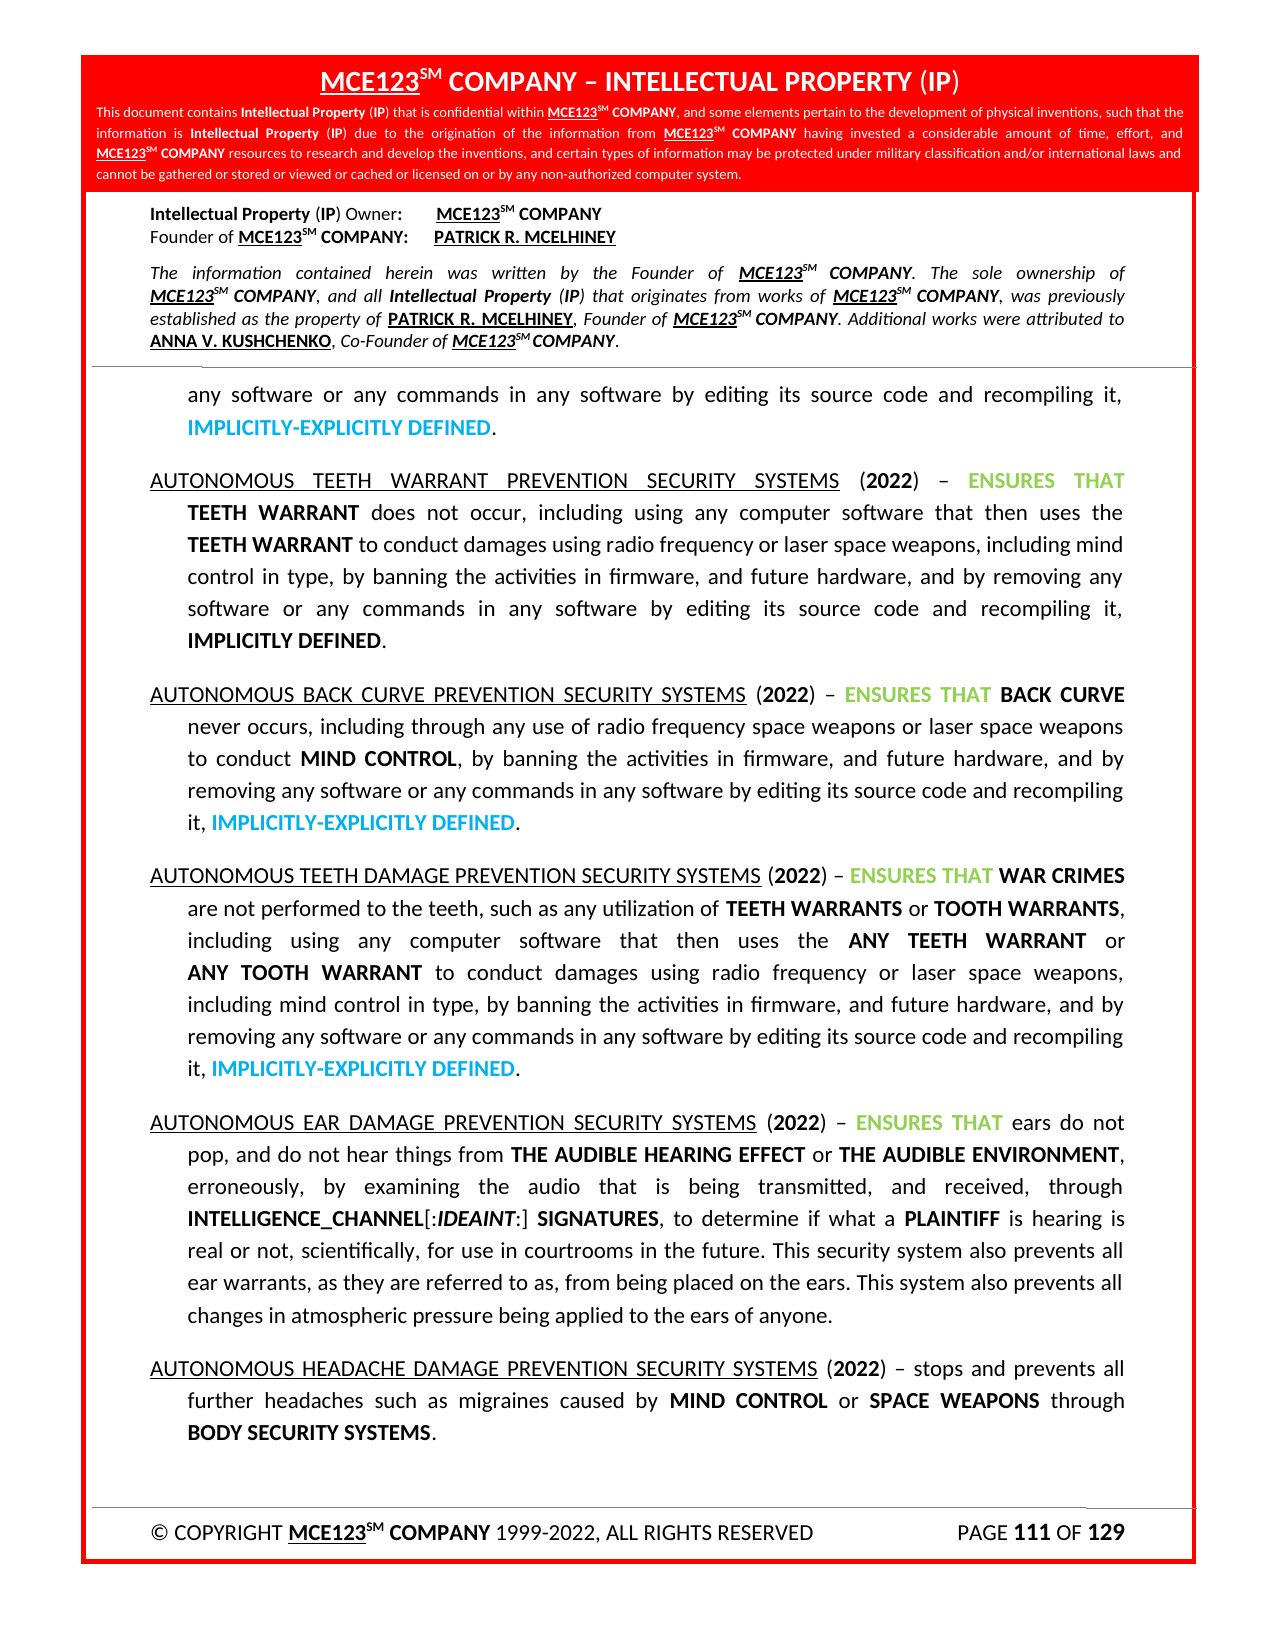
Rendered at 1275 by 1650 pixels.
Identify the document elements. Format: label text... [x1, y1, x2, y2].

text AUTONOMOUS TEETH WARRANT PREVENTION SECURITY SYSTEMS (2022) – ENSURES THAT TEETH WARRANT does not occur, including using any computer software that then uses the TEETH WARRANT to conduct damages using radio frequency or laser space weapons, including mind control in type, by banning the activities in firmware, and future hardware, and by removing any software or any commands in any software by editing its source code and recompiling it, IMPLICITLY DEFINED. [150, 466, 1125, 655]
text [150, 381, 1125, 441]
text AUTONOMOUS BACK CURVE PREVENTION SECURITY SYSTEMS (2022) – ENSURES THAT BACK CURVE never occurs, including through any use of radio frequency space weapons or laser space weapons to conduct MIND CONTROL, by banning the activities in firmware, and future hardware, and by removing any software or any commands in any software by editing its source code and recompiling it, IMPLICITLY-EXPLICITLY DEFINED. [150, 680, 1125, 836]
text AUTONOMOUS EAR DAMAGE PREVENTION SECURITY SYSTEMS (2022) – ENSURES THAT ears do not pop, and do not hear things from THE AUDIBLE HEARING EFFECT or THE AUDIBLE ENVIRONMENT, erroneously, by examining the audio that is being transmitted, and received, through INTELLIGENCE_CHANNEL[:IDEAINT:] SIGNATURES, to determine if what a PLAINTIFF is hearing is real or not, scientifically, for use in courtrooms in the future. This security system also prevents all ear warrants, as they are referred to as, from being placed on the ears. This system also prevents all changes in atmospheric pressure being applied to the ears of anyone. [150, 1108, 1125, 1329]
text AUTONOMOUS TEETH DAMAGE PREVENTION SECURITY SYSTEMS (2022) – ENSURES THAT WAR CRIMES are not performed to the teeth, such as any utilization of TEETH WARRANTS or TOOTH WARRANTS, including using any computer software that then uses the ANY TEETH WARRANT or ANY TOOTH WARRANT to conduct damages using radio frequency or laser space weapons, including mind control in type, by banning the activities in firmware, and future hardware, and by removing any software or any commands in any software by editing its source code and recompiling it, IMPLICITLY-EXPLICITLY DEFINED. [150, 861, 1125, 1083]
text AUTONOMOUS HEADACHE DAMAGE PREVENTION SECURITY SYSTEMS (2022) – stops and prevents all further headaches such as migraines caused by MIND CONTROL or SPACE WEAPONS through BODY SECURITY SYSTEMS. [150, 1354, 1125, 1446]
